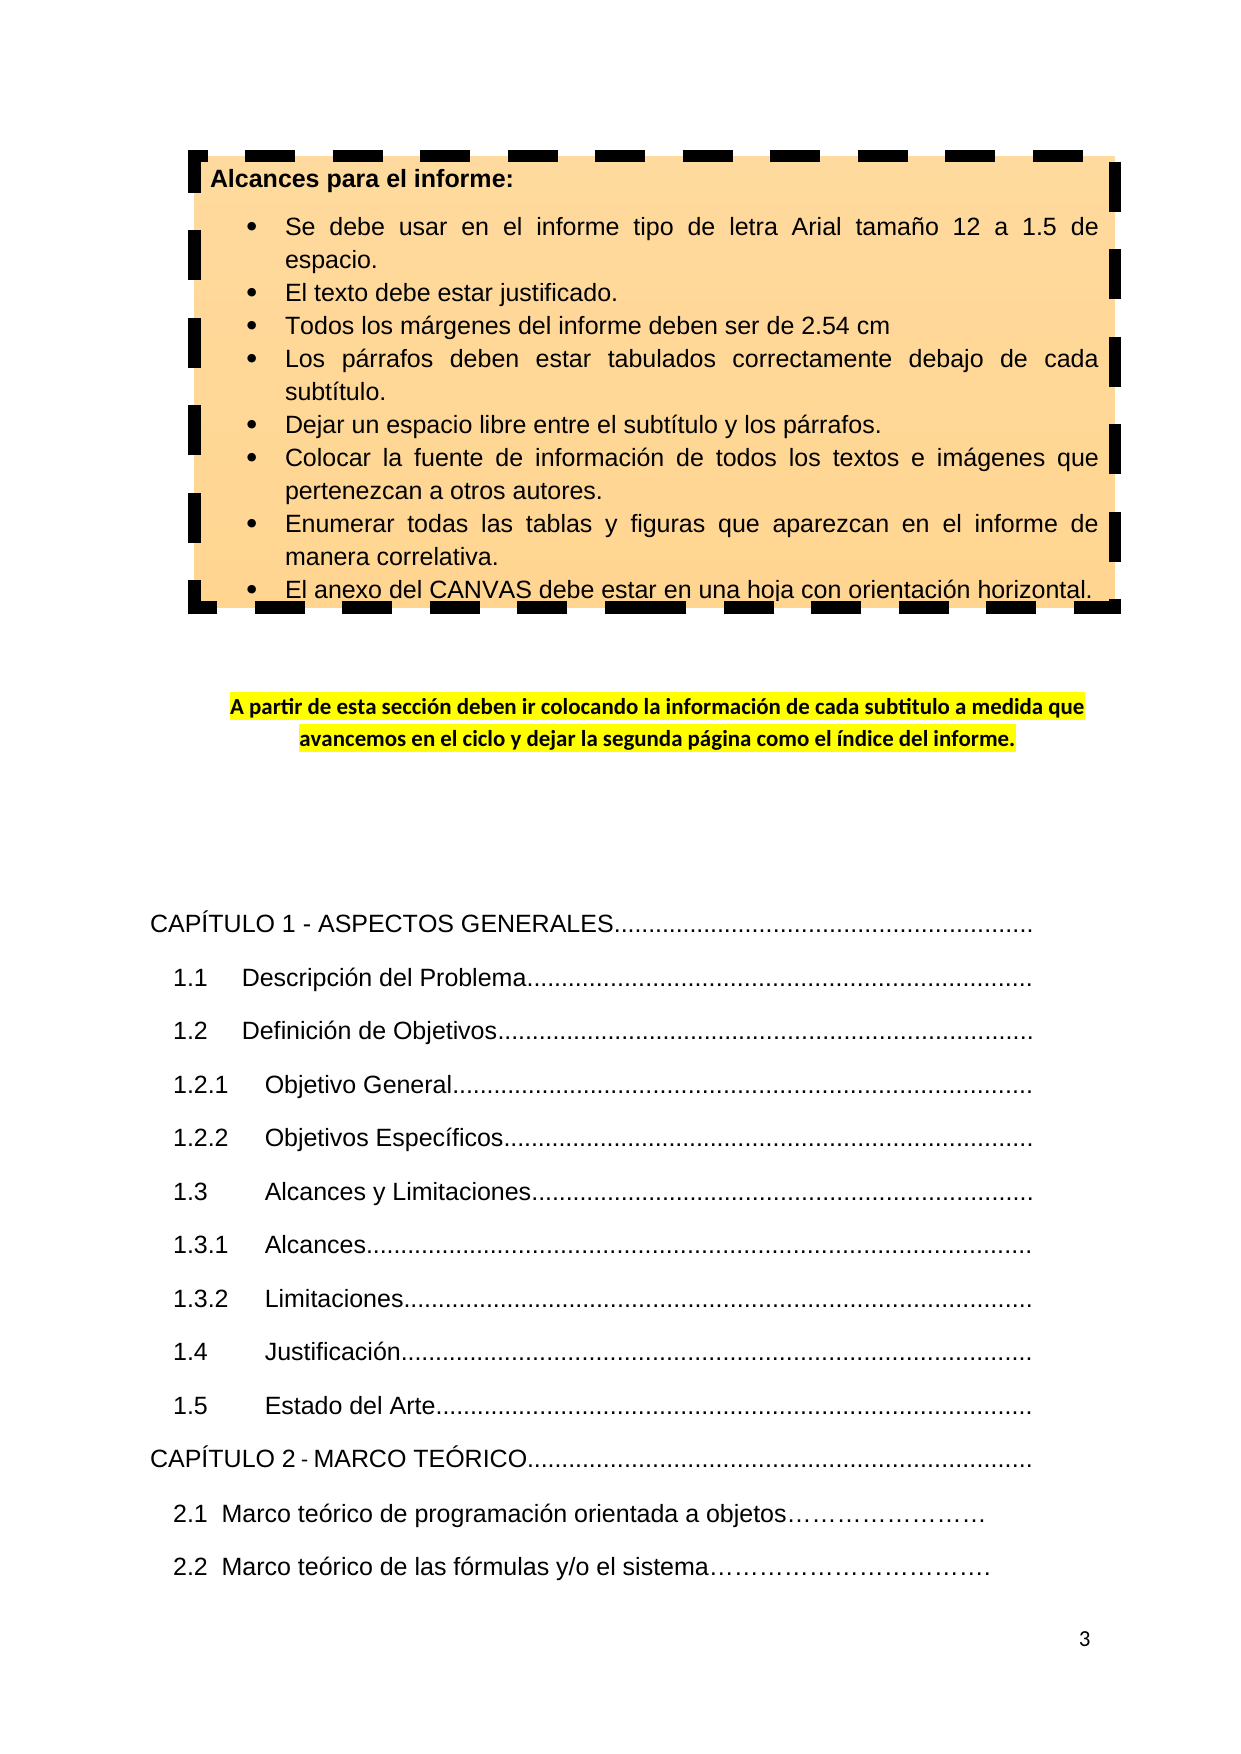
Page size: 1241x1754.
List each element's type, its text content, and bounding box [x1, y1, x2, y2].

text 1.2.2 Objetivos Específicos [173, 1123, 1090, 1152]
text 2.2 Marco teórico de las fórmulas y/o el sistema……………………………. [173, 1552, 1090, 1581]
text CAPÍTULO 2 - MARCO TEÓRICO [150, 1444, 1090, 1474]
text 1.5 Estado del Arte [173, 1391, 1090, 1420]
text 1.3.2 Limitaciones [173, 1284, 1090, 1313]
list A partir de esta sección deben ir colocando la información de cada subtitulo a medida que avancemos en el ciclo y dejar la segunda página como el índice del informe. [225, 692, 1090, 752]
text 1.1 Descripción del Problema [173, 963, 1090, 991]
text 2.1 Marco teórico de programación orientada a objetos…………………… [173, 1499, 1090, 1527]
text 1.4 Justificación [173, 1337, 1090, 1366]
text CAPÍTULO 1 - ASPECTOS GENERALES [150, 909, 1090, 938]
text 1.2 Definición de Objetivos [173, 1016, 1090, 1045]
text 1.2.1 Objetivo General [173, 1070, 1090, 1098]
text 1.3.1 Alcances [173, 1230, 1090, 1259]
text 1.3 Alcances y Limitaciones [173, 1177, 1090, 1206]
